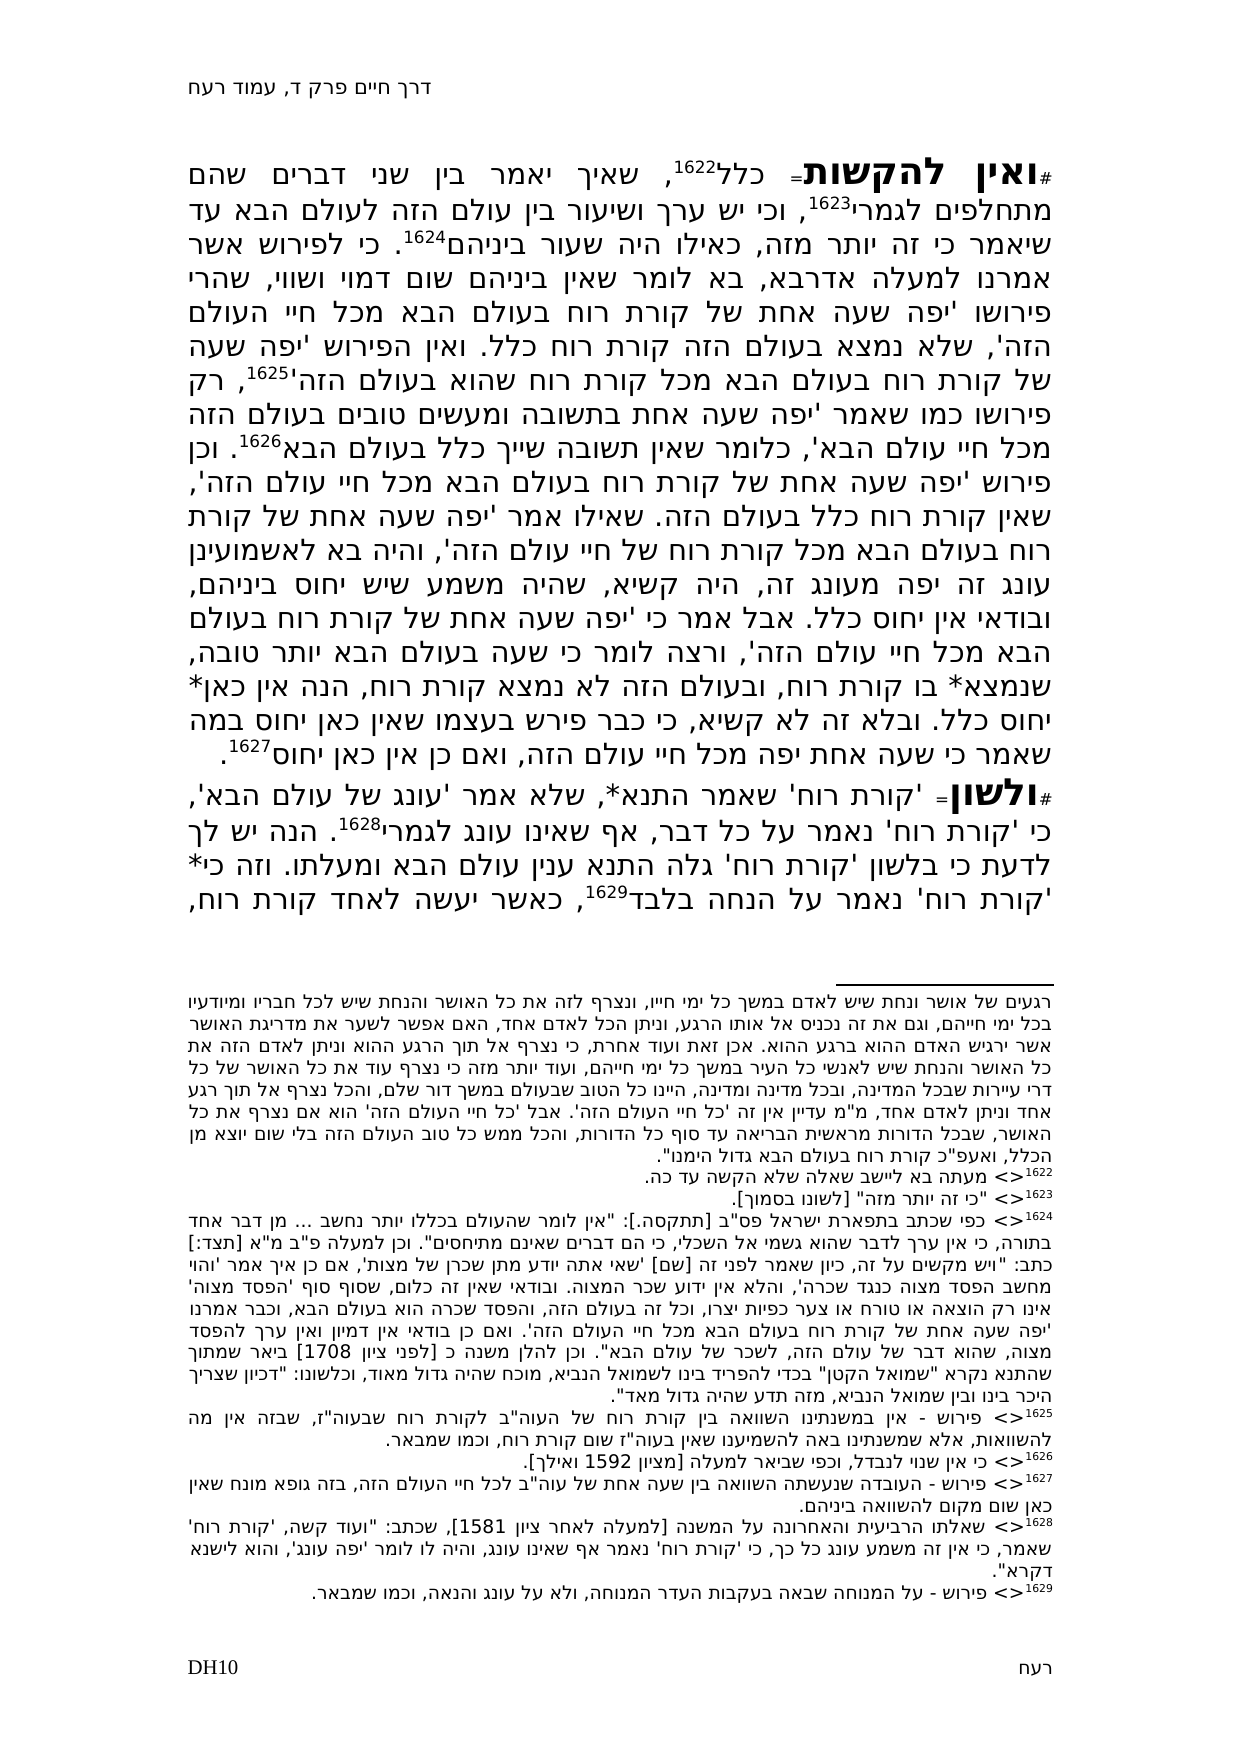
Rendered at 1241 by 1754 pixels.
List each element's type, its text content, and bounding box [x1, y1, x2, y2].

text #ולשון= 'קורת רוח' שאמר התנא*, שלא אמר 'עונג של עולם הבא', כי 'קורת רוח' נאמר על כל דבר, אף שאינו עונג לגמרי. הנה יש לך לדעת כי בלשון 'קורת רוח' גלה התנא ענין עולם הבא ומעלתו. וזה כי* 'קורת רוח' נאמר על הנחה בלבד, כאשר יעשה לאחד קורת רוח, דעתו נחה. כי אצל הרוח שייך הנחה, כי הרוח נאמר עליו (ר' בראשית מא, ח) "ותפעם רוחו בקרבו", שתראה כי לרוח פעמים* אין הנחה. ועל* הרוח יאמר גם כן נחה, כאשר נח מן הדבר שלא היה נח מתחלה יאמר 'נחה רוחו'. וזהו 'קורת רוח' שאמר התנא, כאשר רוחו נחה, וזהו ענין עולם הבא, ששם הוא ההנחה. וההנחה הפך עולם הזה, שאין בו המנוחה. ודבר זה ימשך* למדריגת עולם הזה. כי כבר אמרנו כי מדריגת עולם הזה שהוא בעל שנוי, ואינו עומד על ענין אחד, והוא בכח יוצא אל הפעל. ומצד הזה אין בעולם הזה הנחה, כי השנוי אינו הנחה כלל. וכל אשר הוא בעולם הזה הוא בעל שנוי, ומפני זה אינו בעל הנחה. [187, 771, 1053, 916]
text #ואין להקשות= כלל, שאיך יאמר בין שני דברים שהם מתחלפים לגמרי, וכי יש ערך ושיעור בין עולם הזה לעולם הבא עד שיאמר כי זה יותר מזה, כאילו היה שעור ביניהם. כי לפירוש אשר אמרנו למעלה אדרבא, בא לומר שאין ביניהם שום דמוי ושווי, שהרי פירושו 'יפה שעה אחת של קורת רוח בעולם הבא מכל חיי העולם הזה', שלא נמצא בעולם הזה קורת רוח כלל. ואין הפירוש 'יפה שעה של קורת רוח בעולם הבא מכל קורת רוח שהוא בעולם הזה', רק פירושו כמו שאמר 'יפה שעה אחת בתשובה ומעשים טובים בעולם הזה מכל חיי עולם הבא', כלומר שאין תשובה שייך כלל בעולם הבא. וכן פירוש 'יפה שעה אחת של קורת רוח בעולם הבא מכל חיי עולם הזה', שאין קורת רוח כלל בעולם הזה. שאילו אמר 'יפה שעה אחת של קורת רוח בעולם הבא מכל קורת רוח של חיי עולם הזה', והיה בא לאשמועינן עונג זה יפה מעונג זה, היה קשיא, שהיה משמע שיש יחוס ביניהם, ובודאי אין יחוס כלל. אבל אמר כי 'יפה שעה אחת של קורת רוח בעולם הבא מכל חיי עולם הזה', ורצה לומר כי שעה בעולם הבא יותר טובה, שנמצא* בו קורת רוח, ובעולם הזה לא נמצא קורת רוח, הנה אין כאן* יחוס כלל. ובלא זה לא קשיא, כי כבר פירש בעצמו שאין כאן יחוס במה שאמר כי שעה אחת יפה מכל חיי עולם הזה, ואם כן אין כאן יחוס. [187, 150, 1053, 771]
